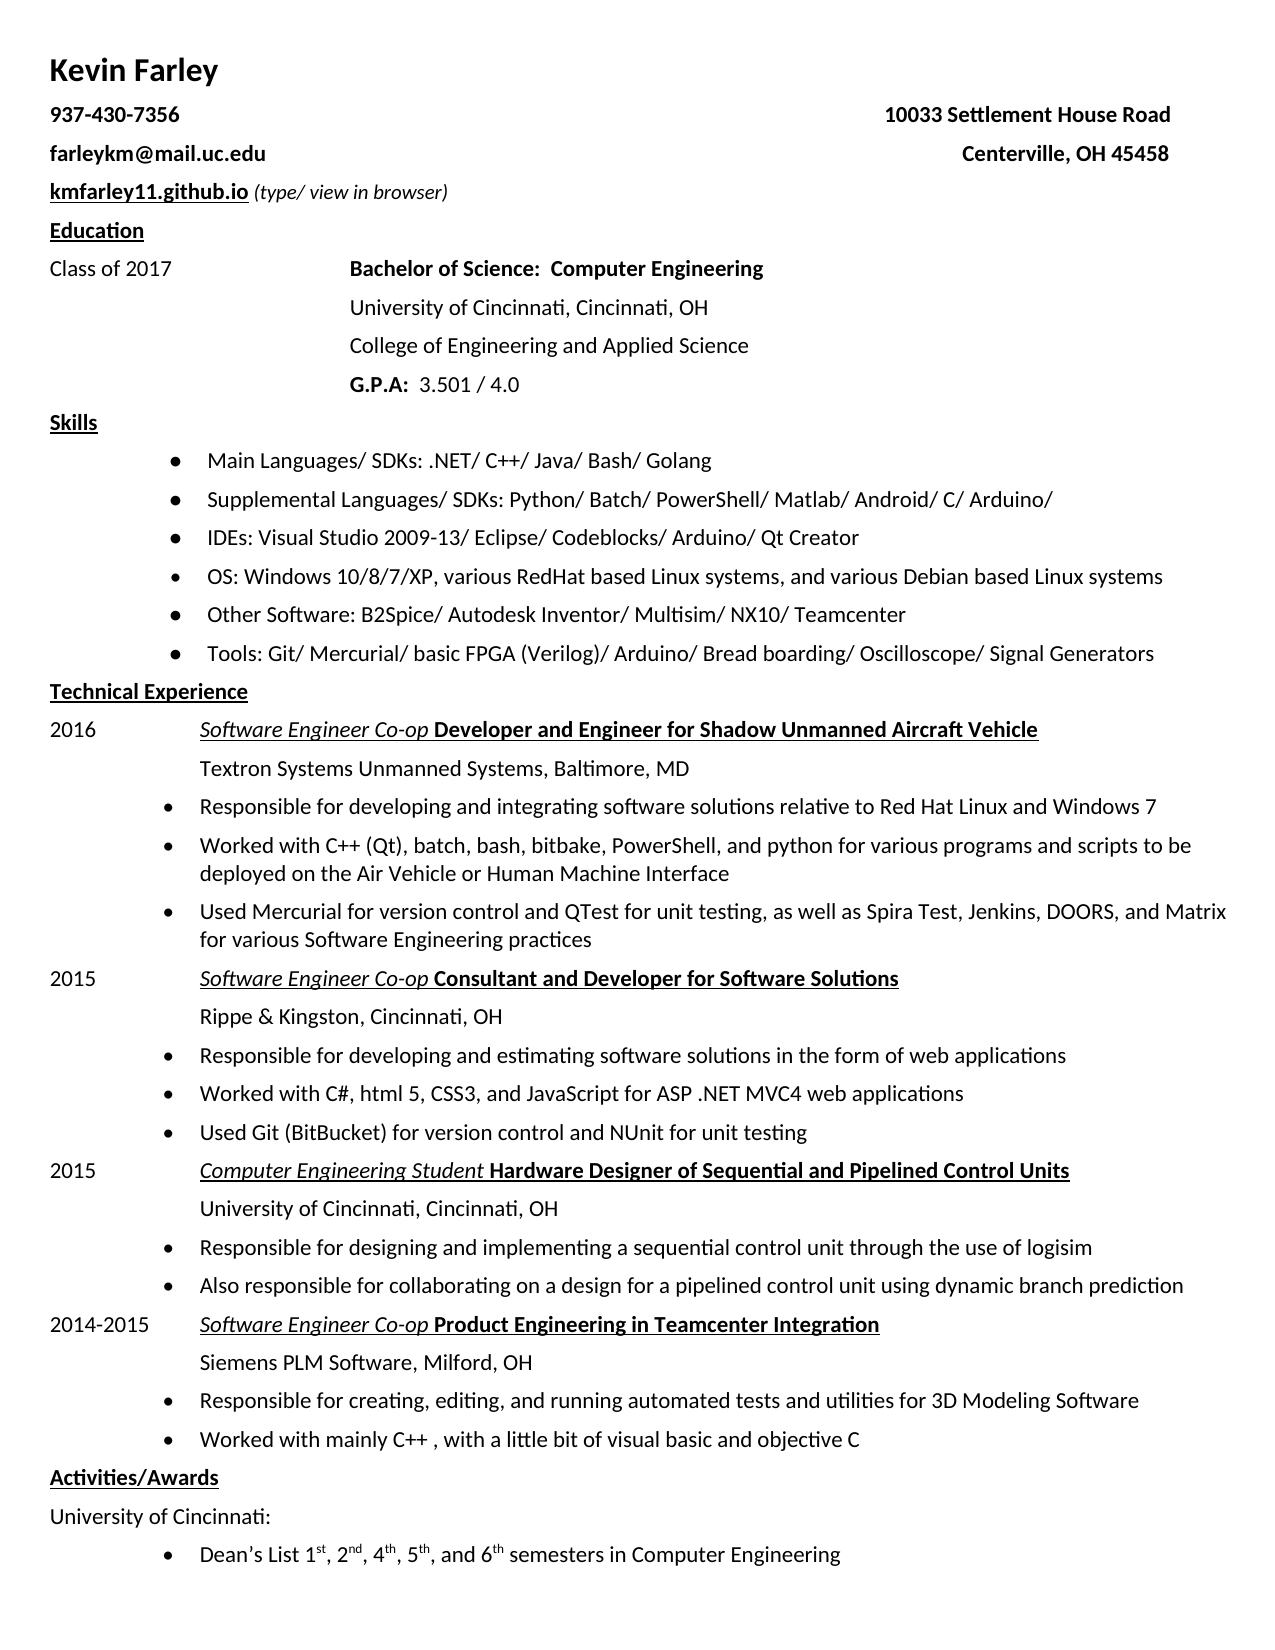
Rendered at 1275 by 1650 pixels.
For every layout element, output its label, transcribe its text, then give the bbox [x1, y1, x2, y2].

text Rippe & Kingston, Cincinnati, OH [49, 1002, 1230, 1030]
list Worked with C++ (Qt), batch, bash, bitbake, PowerShell, and python for various programs and scripts to be deployed on the Air Vehicle or Human Machine Interface [162, 831, 1230, 887]
list Worked with C#, html 5, CSS3, and JavaScript for ASP .NET MVC4 web applications [162, 1079, 1230, 1107]
text Education [49, 216, 1230, 244]
list Main Languages/ SDKs: .NET/ C++/ Java/ Bash/ Golang [169, 447, 1230, 474]
text Activities/Awards [49, 1463, 1230, 1492]
text kmfarley11.github.io (type/ view in browser) [49, 177, 1230, 206]
list Responsible for developing and integrating software solutions relative to Red Hat Linux and Windows 7 [162, 792, 1230, 821]
list Supplemental Languages/ SDKs: Python/ Batch/ PowerShell/ Matlab/ Android/ C/ Arduino/ [169, 485, 1230, 513]
list Worked with mainly C++ , with a little bit of visual basic and objective C [162, 1425, 1230, 1453]
list Used Git (BitBucket) for version control and NUnit for unit testing [162, 1118, 1230, 1146]
text University of Cincinnati, Cincinnati, OH [49, 1194, 1230, 1222]
text College of Engineering and Applied Science [274, 331, 1230, 359]
text G.P.A: 3.501 / 4.0 [49, 370, 1230, 398]
text University of Cincinnati: [49, 1502, 1230, 1530]
text 2015 Computer Engineering Student Hardware Designer of Sequential and Pipelined Control Units [49, 1156, 1230, 1184]
text Skills [49, 408, 1230, 436]
list Used Mercurial for version control and QTest for unit testing, as well as Spira Test, Jenkins, DOORS, and Matrix for various Software Engineering practices [162, 897, 1230, 953]
text 937-430-7356 10033 Settlement House Road [49, 101, 1230, 129]
list Also responsible for collaborating on a design for a pipelined control unit using dynamic branch prediction [162, 1271, 1230, 1299]
list Responsible for designing and implementing a sequential control unit through the use of logisim [162, 1233, 1230, 1261]
text Class of 2017 Bachelor of Science: Computer Engineering [49, 254, 1230, 282]
text Technical Experience [49, 677, 1230, 705]
list Responsible for creating, editing, and running automated tests and utilities for 3D Modeling Software [162, 1387, 1230, 1415]
list Other Software: B2Spice/ Autodesk Inventor/ Multisim/ NX10/ Teamcenter [169, 600, 1230, 628]
text 2014-2015 Software Engineer Co-op Product Engineering in Teamcenter Integration [49, 1310, 1230, 1338]
text Textron Systems Unmanned Systems, Baltimore, MD [49, 754, 1230, 782]
text farleykm@mail.uc.edu Centerville, OH 45458 [49, 139, 1230, 167]
text 2015 Software Engineer Co-op Consultant and Developer for Software Solutions [49, 964, 1230, 992]
text 2016 Software Engineer Co-op Developer and Engineer for Shadow Unmanned Aircraft Vehicle [49, 716, 1230, 744]
list Tools: Git/ Mercurial/ basic FPGA (Verilog)/ Arduino/ Bread boarding/ Oscilloscope/ Signal Generators [169, 639, 1230, 667]
list Responsible for developing and estimating software solutions in the form of web applications [162, 1041, 1230, 1069]
text Kevin Farley [49, 49, 1230, 90]
text University of Cincinnati, Cincinnati, OH [49, 293, 1230, 321]
list OS: Windows 10/8/7/XP, various RedHat based Linux systems, and various Debian based Linux systems [169, 562, 1230, 590]
text Siemens PLM Software, Milford, OH [49, 1348, 1230, 1376]
list Dean’s List 1st, 2nd, 4th, 5th, and 6th semesters in Computer Engineering [162, 1540, 1230, 1568]
list IDEs: Visual Studio 2009-13/ Eclipse/ Codeblocks/ Arduino/ Qt Creator [169, 523, 1230, 551]
